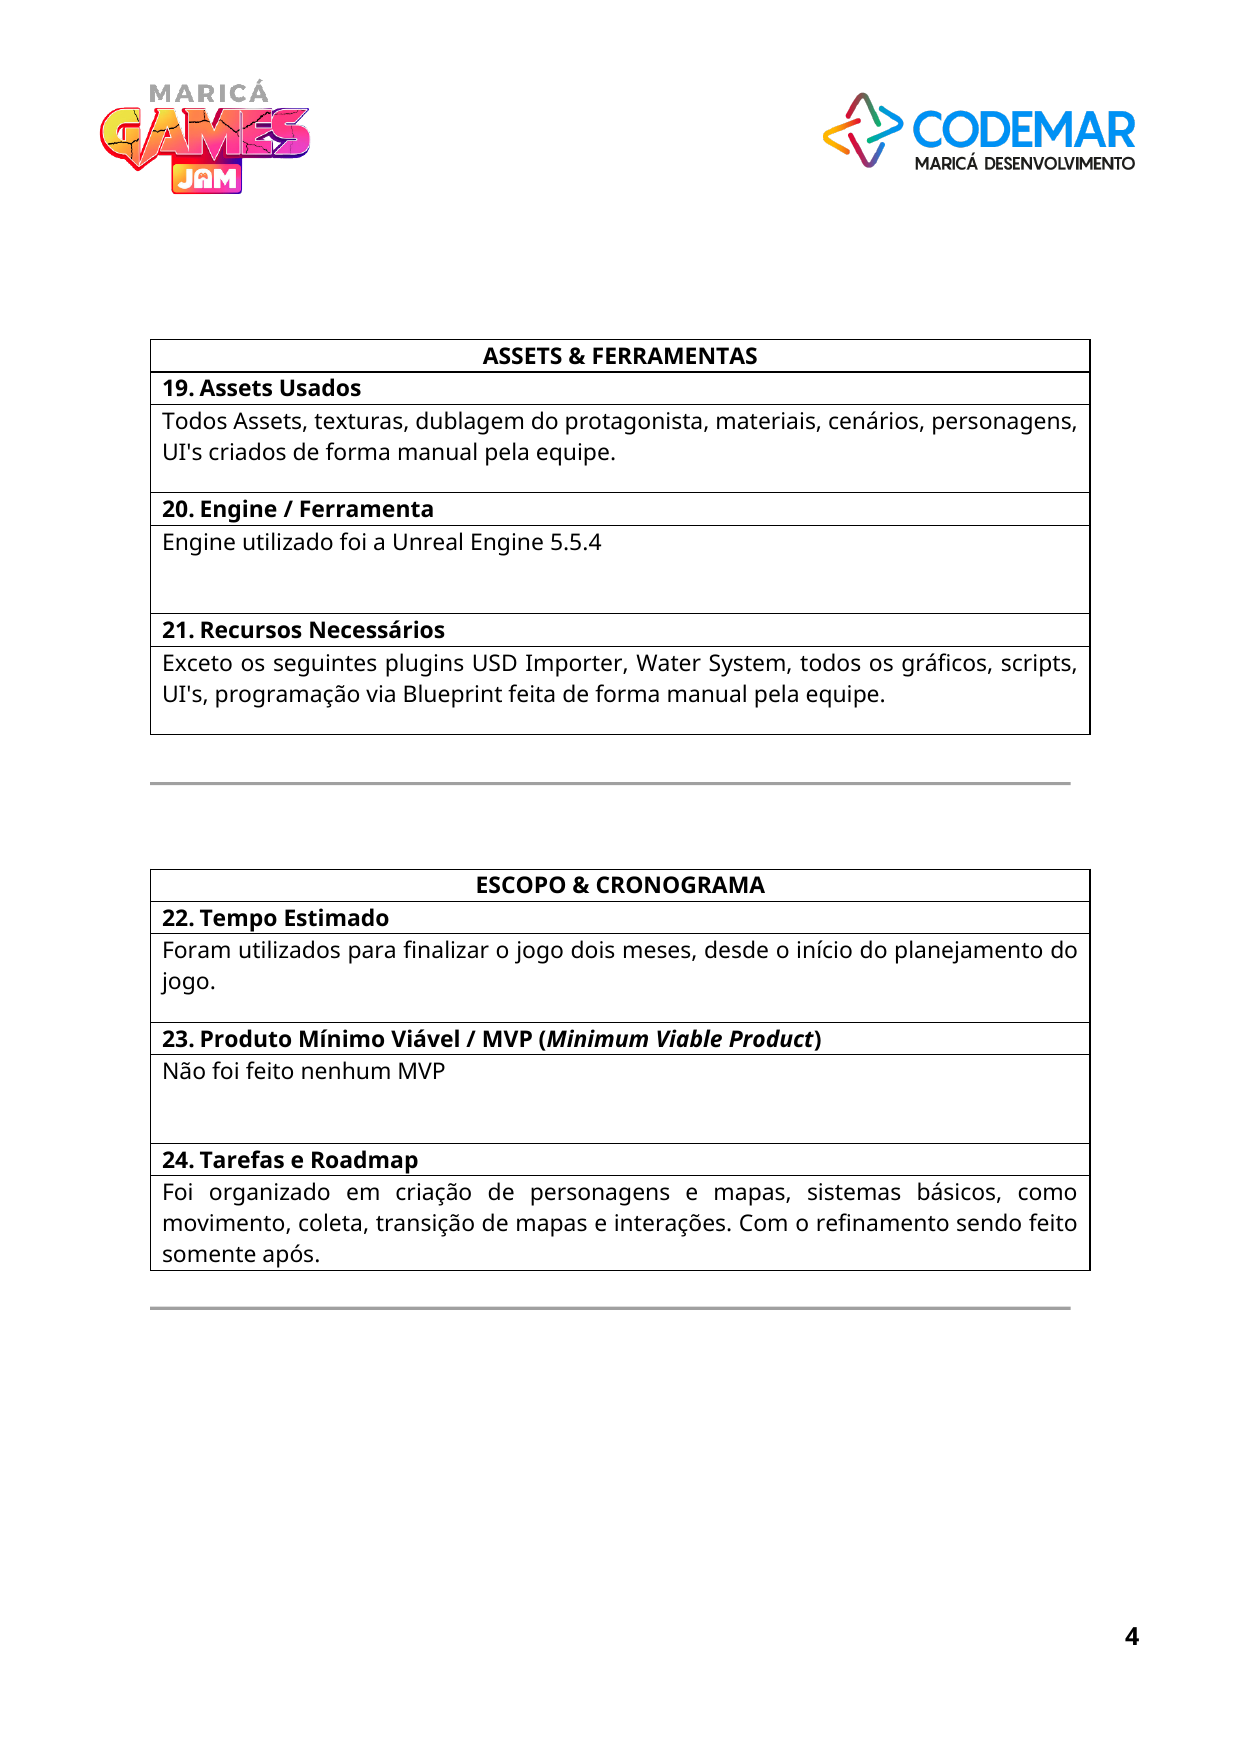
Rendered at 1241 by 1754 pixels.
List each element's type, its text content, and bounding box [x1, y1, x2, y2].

table_cell Produto Mínimo Viável / MVP (Minimum Viable Product) [151, 1023, 1089, 1054]
picture [91, 75, 318, 199]
table_cell Exceto os seguintes plugins USD Importer, Water System, todos os gráficos, scripts, UI's, programação via Blueprint feita de forma manual pela equipe. [151, 647, 1089, 734]
table_header ESCOPO & CRONOGRAMA [151, 870, 1089, 901]
table_cell Foram utilizados para finalizar o jogo dois meses, desde o início do planejamento do jogo. [151, 934, 1089, 1022]
table_header ASSETS & FERRAMENTAS [151, 340, 1089, 371]
table_cell Engine / Ferramenta [151, 493, 1089, 524]
table_cell Foi organizado em criação de personagens e mapas, sistemas básicos, como movimento, coleta, transição de mapas e interações. Com o refinamento sendo feito somente após. [151, 1176, 1089, 1270]
table_cell Assets Usados [151, 373, 1089, 404]
table_cell Tarefas e Roadmap [151, 1144, 1089, 1175]
table_cell Engine utilizado foi a Unreal Engine 5.5.4 [151, 526, 1089, 613]
table_cell Todos Assets, texturas, dublagem do protagonista, materiais, cenários, personagens, UI's criados de forma manual pela equipe. [151, 405, 1089, 492]
table_cell Não foi feito nenhum MVP [151, 1055, 1089, 1143]
table_cell Tempo Estimado [151, 902, 1089, 933]
picture [675, 0, 1241, 1266]
table_cell Recursos Necessários [151, 614, 1089, 646]
